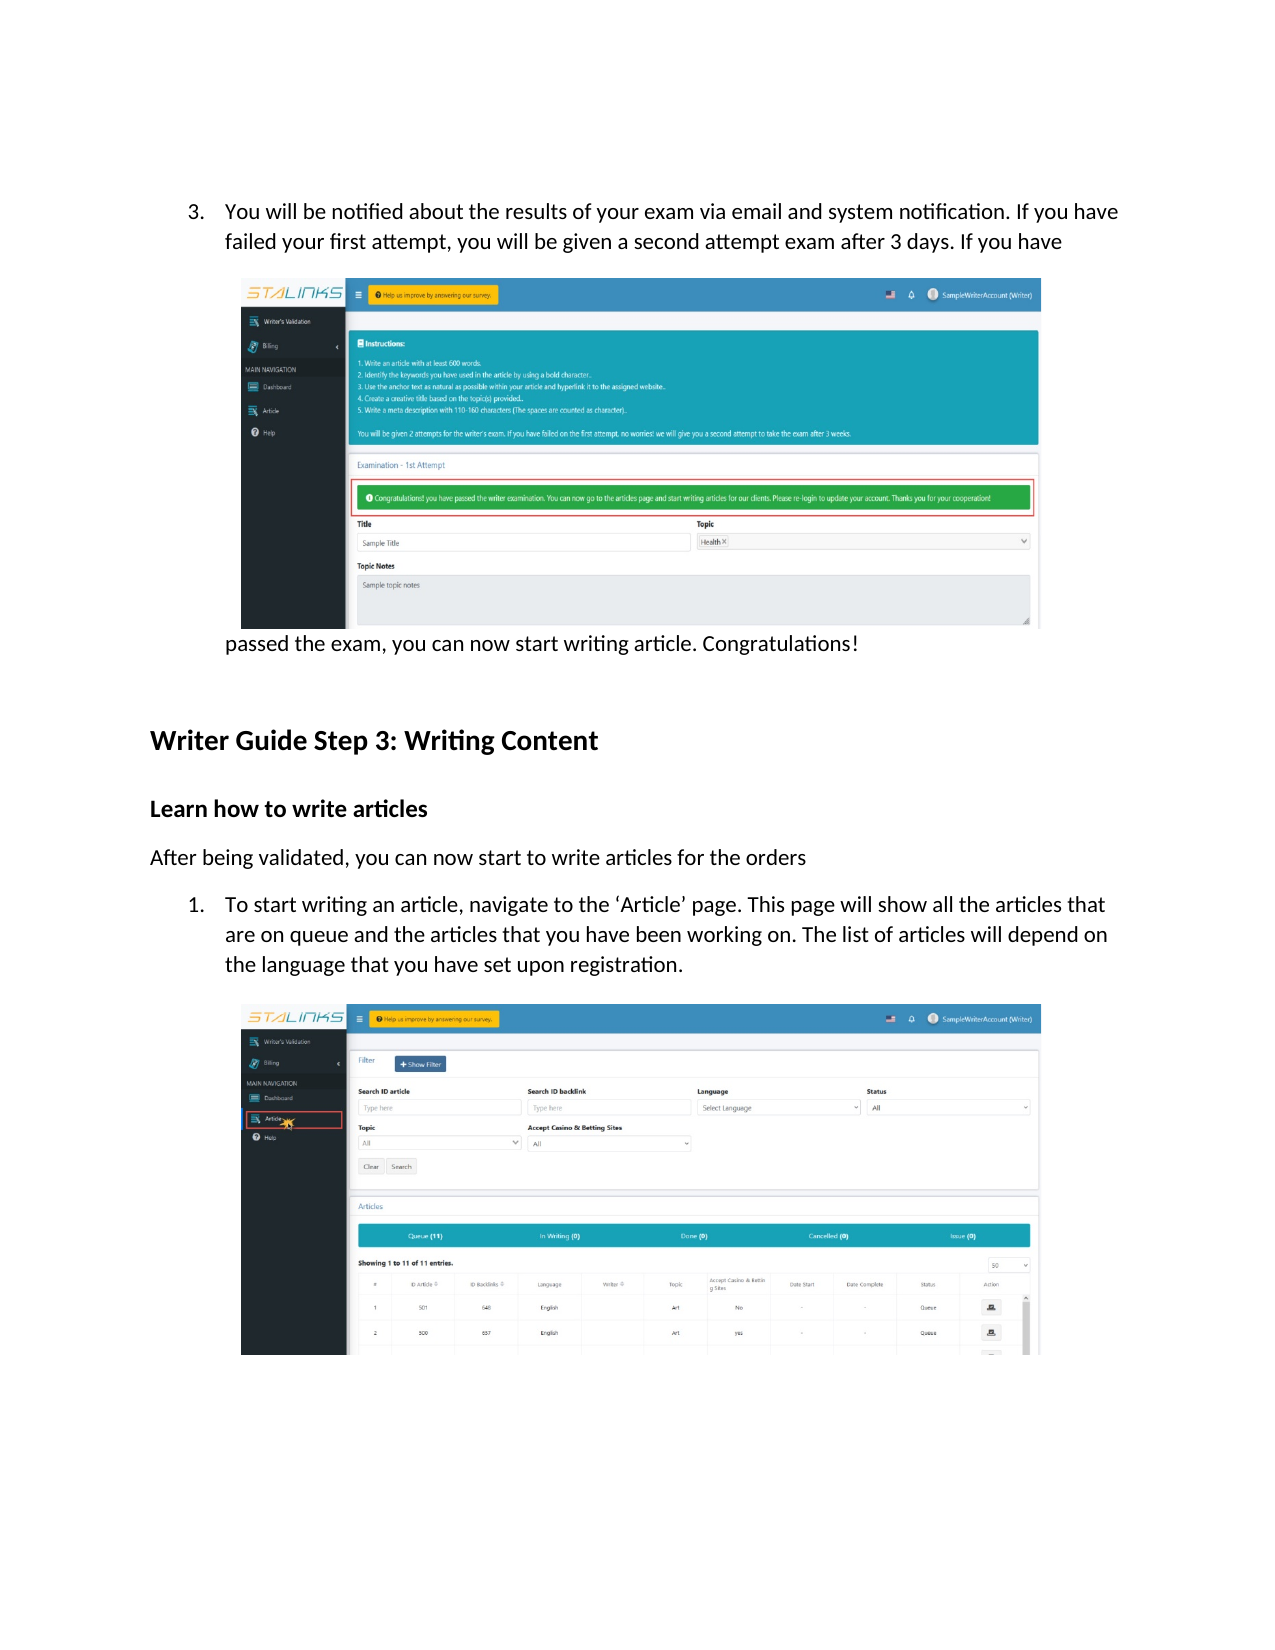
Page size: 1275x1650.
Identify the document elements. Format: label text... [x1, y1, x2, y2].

picture [241, 278, 1042, 629]
text After being validated, you can now start to write articles for the orders [150, 843, 1125, 871]
list To start writing an article, navigate to the ‘Article’ page. This page will show all the articles that are on queue and the articles that you have been working on. The list of articles will depend on the language that you have set upon registration. [187, 890, 1125, 978]
text Writer Guide Step 3: Writing Content Learn how to write articles [150, 722, 1125, 824]
picture [241, 1004, 1042, 1355]
